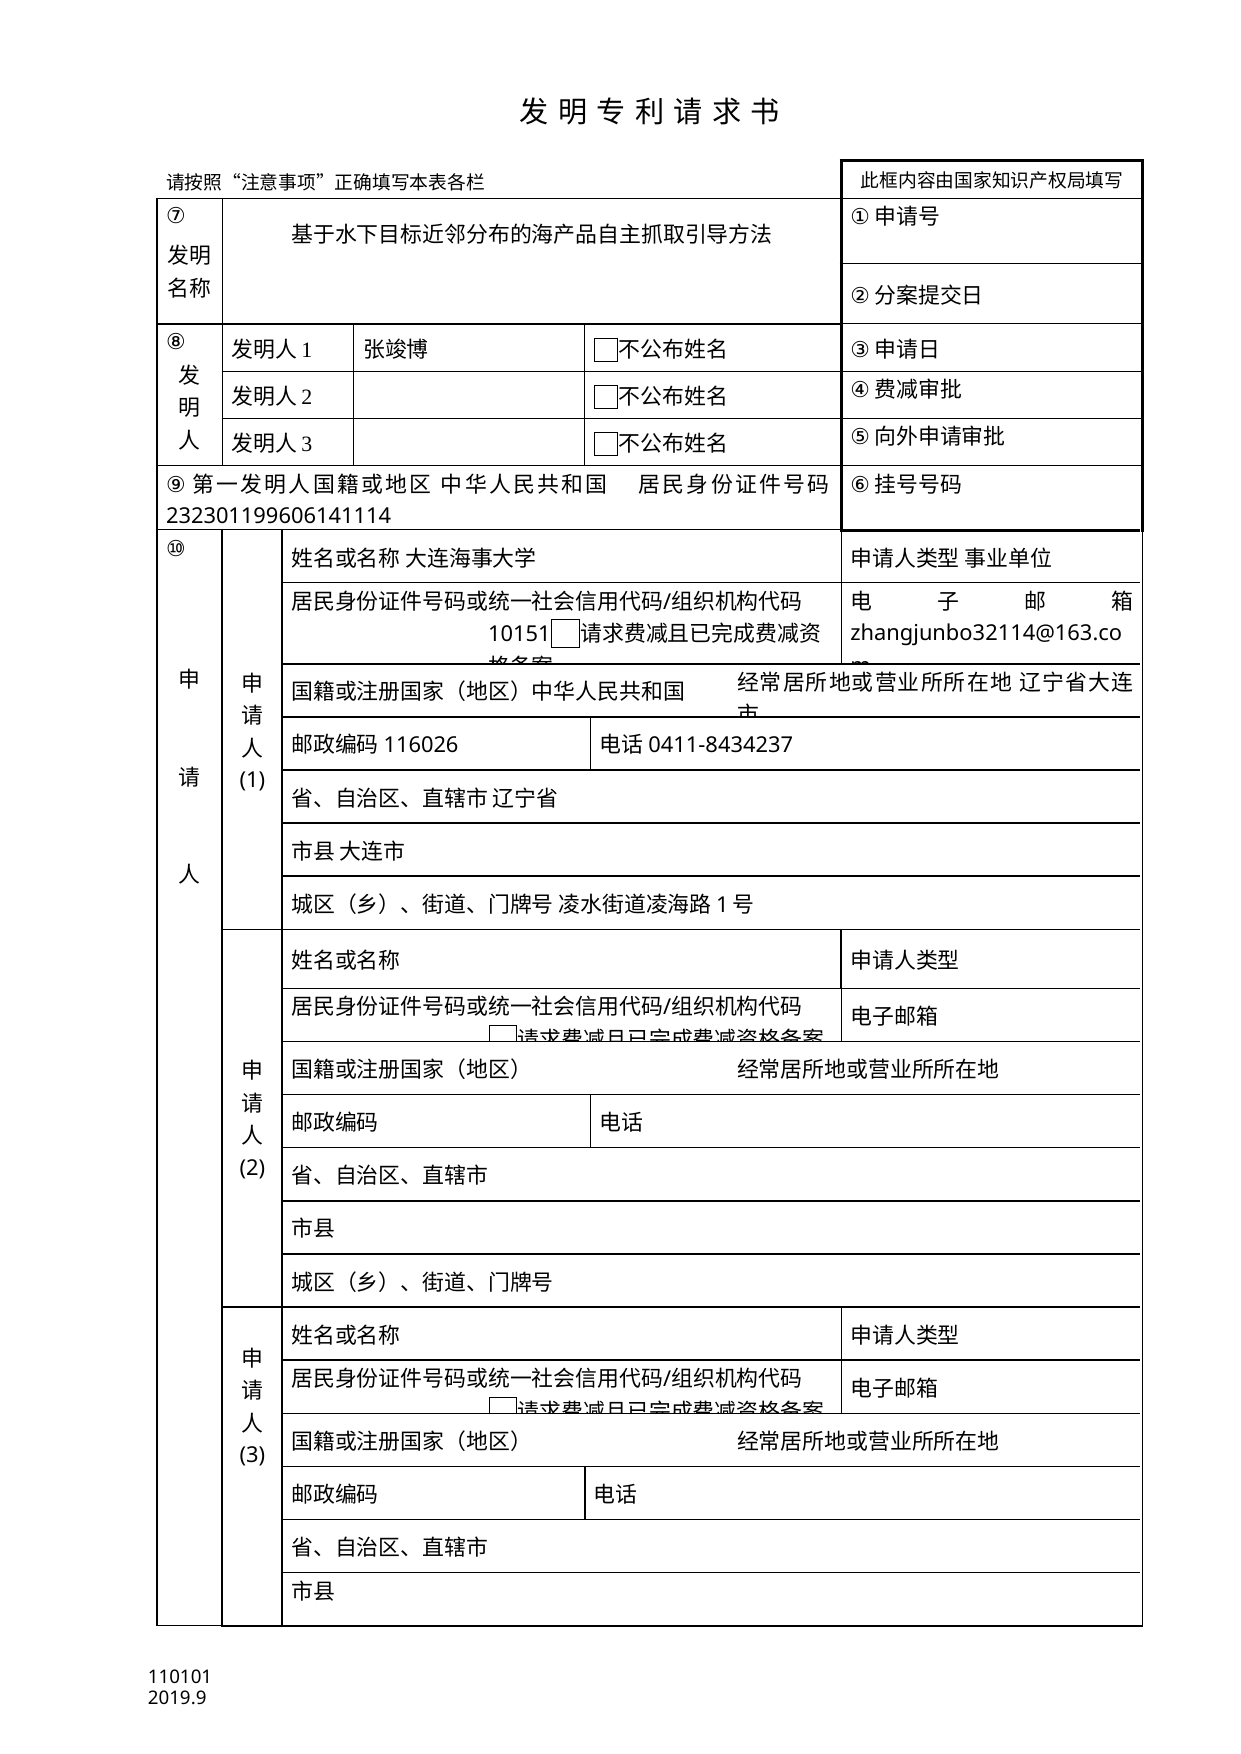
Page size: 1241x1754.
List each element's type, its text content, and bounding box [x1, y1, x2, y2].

table_cell 邮政编码 [283, 1095, 590, 1147]
table_header 此框内容由国家知识产权局填写 [843, 162, 1141, 197]
table_cell 邮政编码 116026 [283, 718, 590, 769]
table_cell 电子邮箱 [842, 988, 1142, 1041]
table_cell 申请人类型 [842, 929, 1142, 987]
table_cell 电话 0411-8434237 [591, 716, 1142, 769]
table_cell ②分案提交日 [843, 264, 1141, 323]
table_cell 市县 [283, 1573, 728, 1625]
table_cell 发明人1 [223, 325, 353, 371]
table_cell ⑩ 申 请 人 [158, 530, 221, 1625]
table_cell [354, 372, 584, 418]
table_cell 张竣博 [354, 325, 584, 371]
table_cell 经常居所地或营业所所在地 辽宁省大连市 [728, 663, 1142, 716]
table_cell 电话 [586, 1466, 1142, 1519]
table_cell 国籍或注册国家（地区） [283, 1042, 728, 1094]
table_cell 不公布姓名 [585, 372, 840, 418]
table_cell 省、自治区、直辖市 [283, 1520, 728, 1572]
table_cell 姓名或名称 [283, 930, 840, 987]
table_cell ⑥挂号号码 [843, 466, 1141, 529]
table_cell ⑦ 发明名称 [158, 199, 222, 323]
table_cell 申 请 人 (2) [223, 930, 281, 1306]
table_cell 省、自治区、直辖市 辽宁省 [283, 769, 1142, 822]
table_cell 市县 大连市 [283, 822, 1142, 875]
table_cell 申请人类型 事业单位 [842, 529, 1142, 582]
table_cell 居民身份证件号码或统一社会信用代码/组织机构代码 10151请求费减且已完成费减资格备案 [283, 583, 841, 663]
table_cell 国籍或注册国家（地区）中华人民共和国 [283, 665, 728, 716]
table_cell 电子邮箱 zhangjunbo32114@163.com [842, 582, 1142, 663]
table_cell 经常居所地或营业所所在地 [728, 1413, 1142, 1466]
table_cell ③申请日 [843, 324, 1141, 371]
table_cell 城区（乡）、街道、门牌号 [283, 1253, 1142, 1306]
table_cell 申 请 人 (3) [223, 1308, 281, 1625]
table_cell 电话 [591, 1094, 1142, 1147]
table_cell 电子邮箱 [842, 1359, 1142, 1412]
table_cell [728, 1572, 1142, 1625]
table_cell 邮政编码 [283, 1467, 584, 1519]
table_cell ⑨第一发明人国籍或地区 中华人民共和国 居民身份证件号码 232301199606141114 [158, 466, 840, 529]
table_cell 城区（乡）、街道、门牌号 凌水街道凌海路1号 [283, 875, 1142, 928]
table_header 请按照“注意事项”正确填写本表各栏 [157, 159, 840, 197]
table_cell 国籍或注册国家（地区） [283, 1414, 728, 1466]
table_cell 省、自治区、直辖市 [283, 1147, 1142, 1200]
table_cell 居民身份证件号码或统一社会信用代码/组织机构代码 请求费减且已完成费减资格备案 [283, 989, 841, 1041]
table_cell 姓名或名称 大连海事大学 [283, 530, 841, 582]
table_cell 发明人2 [223, 372, 353, 418]
table_cell 姓名或名称 [283, 1308, 841, 1359]
table_cell 居民身份证件号码或统一社会信用代码/组织机构代码 请求费减且已完成费减资格备案 [283, 1361, 841, 1412]
table_cell 申请人类型 [842, 1306, 1142, 1359]
table_cell ①申请号 [843, 199, 1141, 230]
table_cell 不公布姓名 [585, 419, 840, 465]
table_cell 市县 [283, 1200, 1142, 1253]
table_cell [728, 1519, 1142, 1572]
table_cell 申请人 (1) [223, 530, 281, 928]
table_cell 不公布姓名 [585, 325, 840, 371]
table_cell ⑤向外申请审批 [843, 419, 1141, 465]
table_cell [354, 419, 584, 465]
table_cell ⑧ 发 明 人 [158, 325, 222, 465]
table_cell 基于水下目标近邻分布的海产品自主抓取引导方法 [223, 199, 840, 323]
table_cell [843, 230, 1141, 262]
table_cell 经常居所地或营业所所在地 [728, 1041, 1142, 1094]
table_cell 发明人3 [223, 419, 353, 465]
table_cell ④费减审批 [843, 372, 1141, 418]
